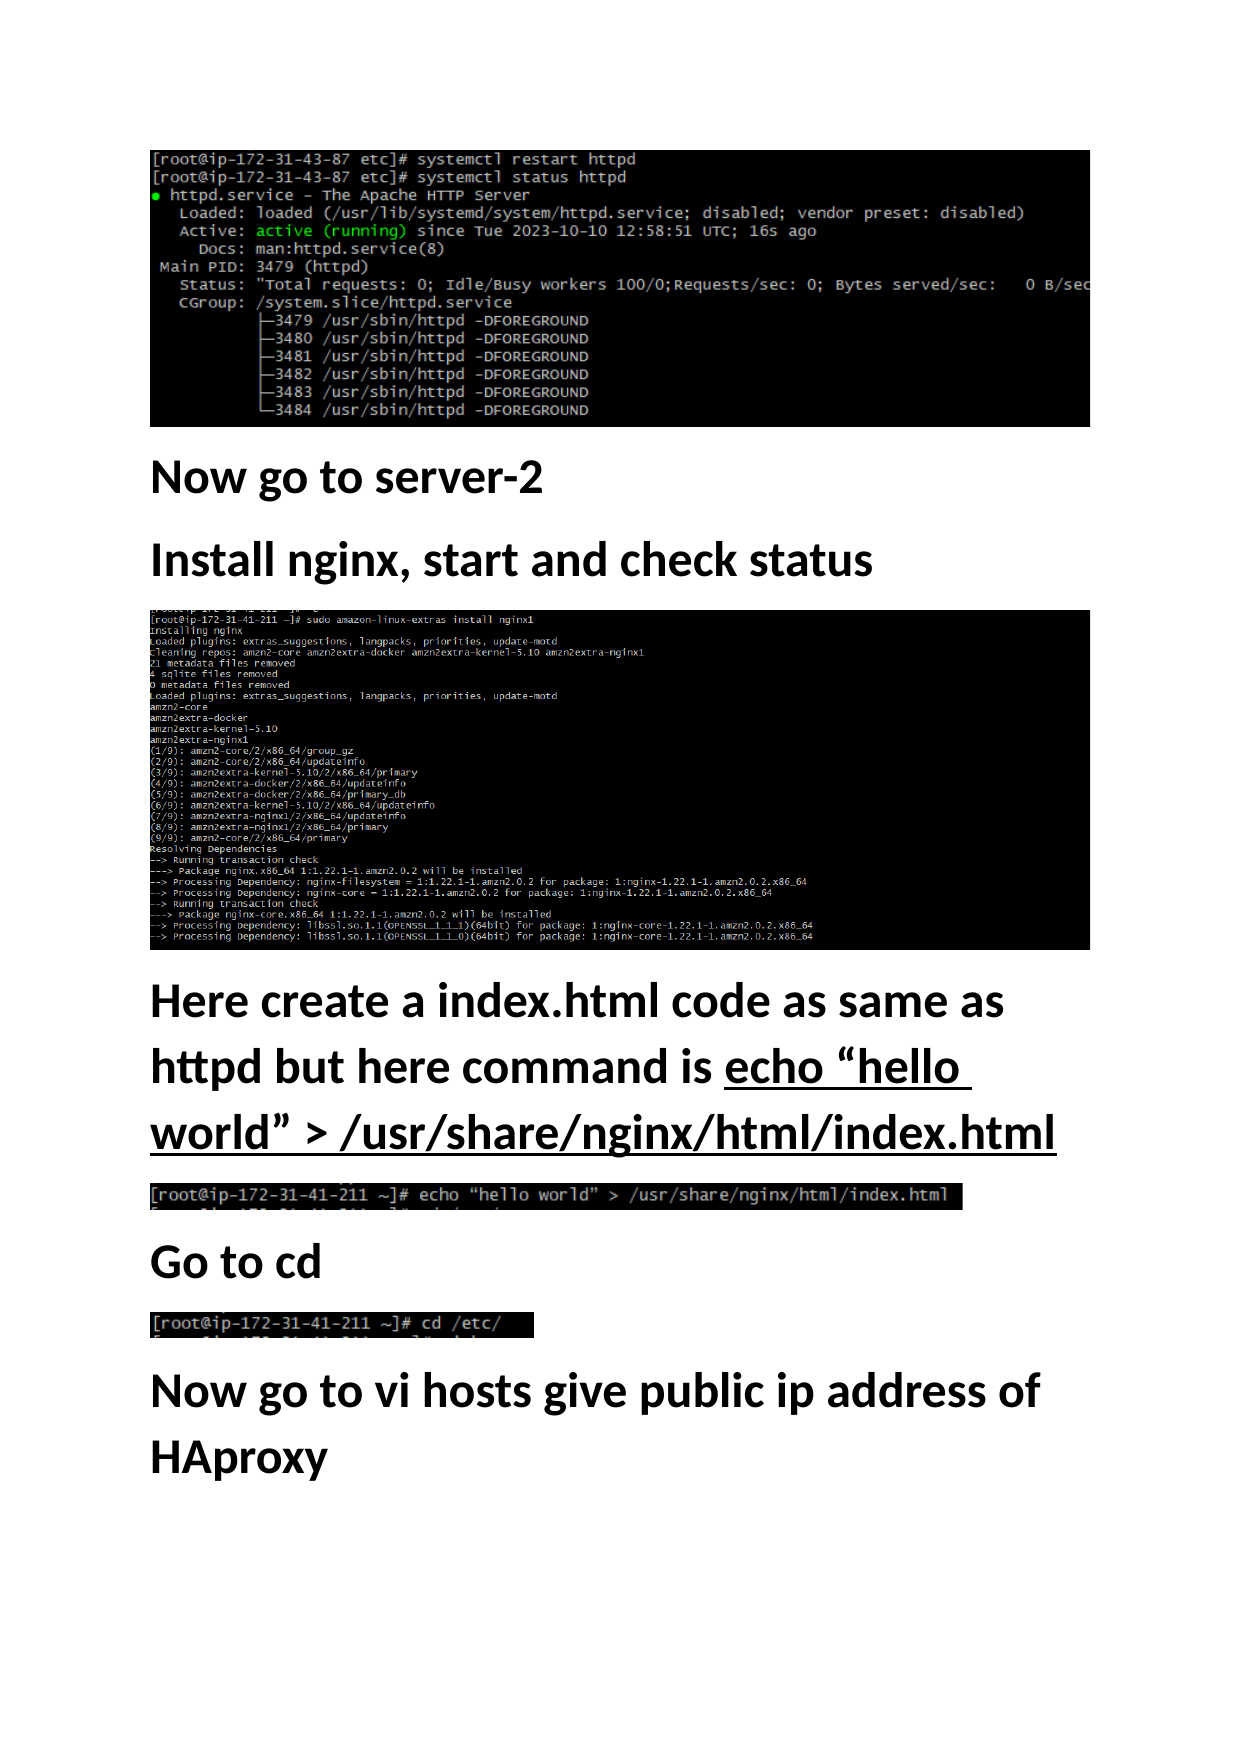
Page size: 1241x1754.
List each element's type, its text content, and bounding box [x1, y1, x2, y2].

text Install nginx, start and check status [150, 528, 1090, 589]
text Here create a index.html code as same as httpd but here command is echo “hello world” > /usr/share/nginx/html/index.html [150, 969, 1090, 1162]
text Now go to server-2 [150, 445, 1090, 506]
text Now go to vi hosts give public ip address of HAproxy [150, 1359, 1090, 1486]
text Go to cd [150, 1230, 1090, 1291]
